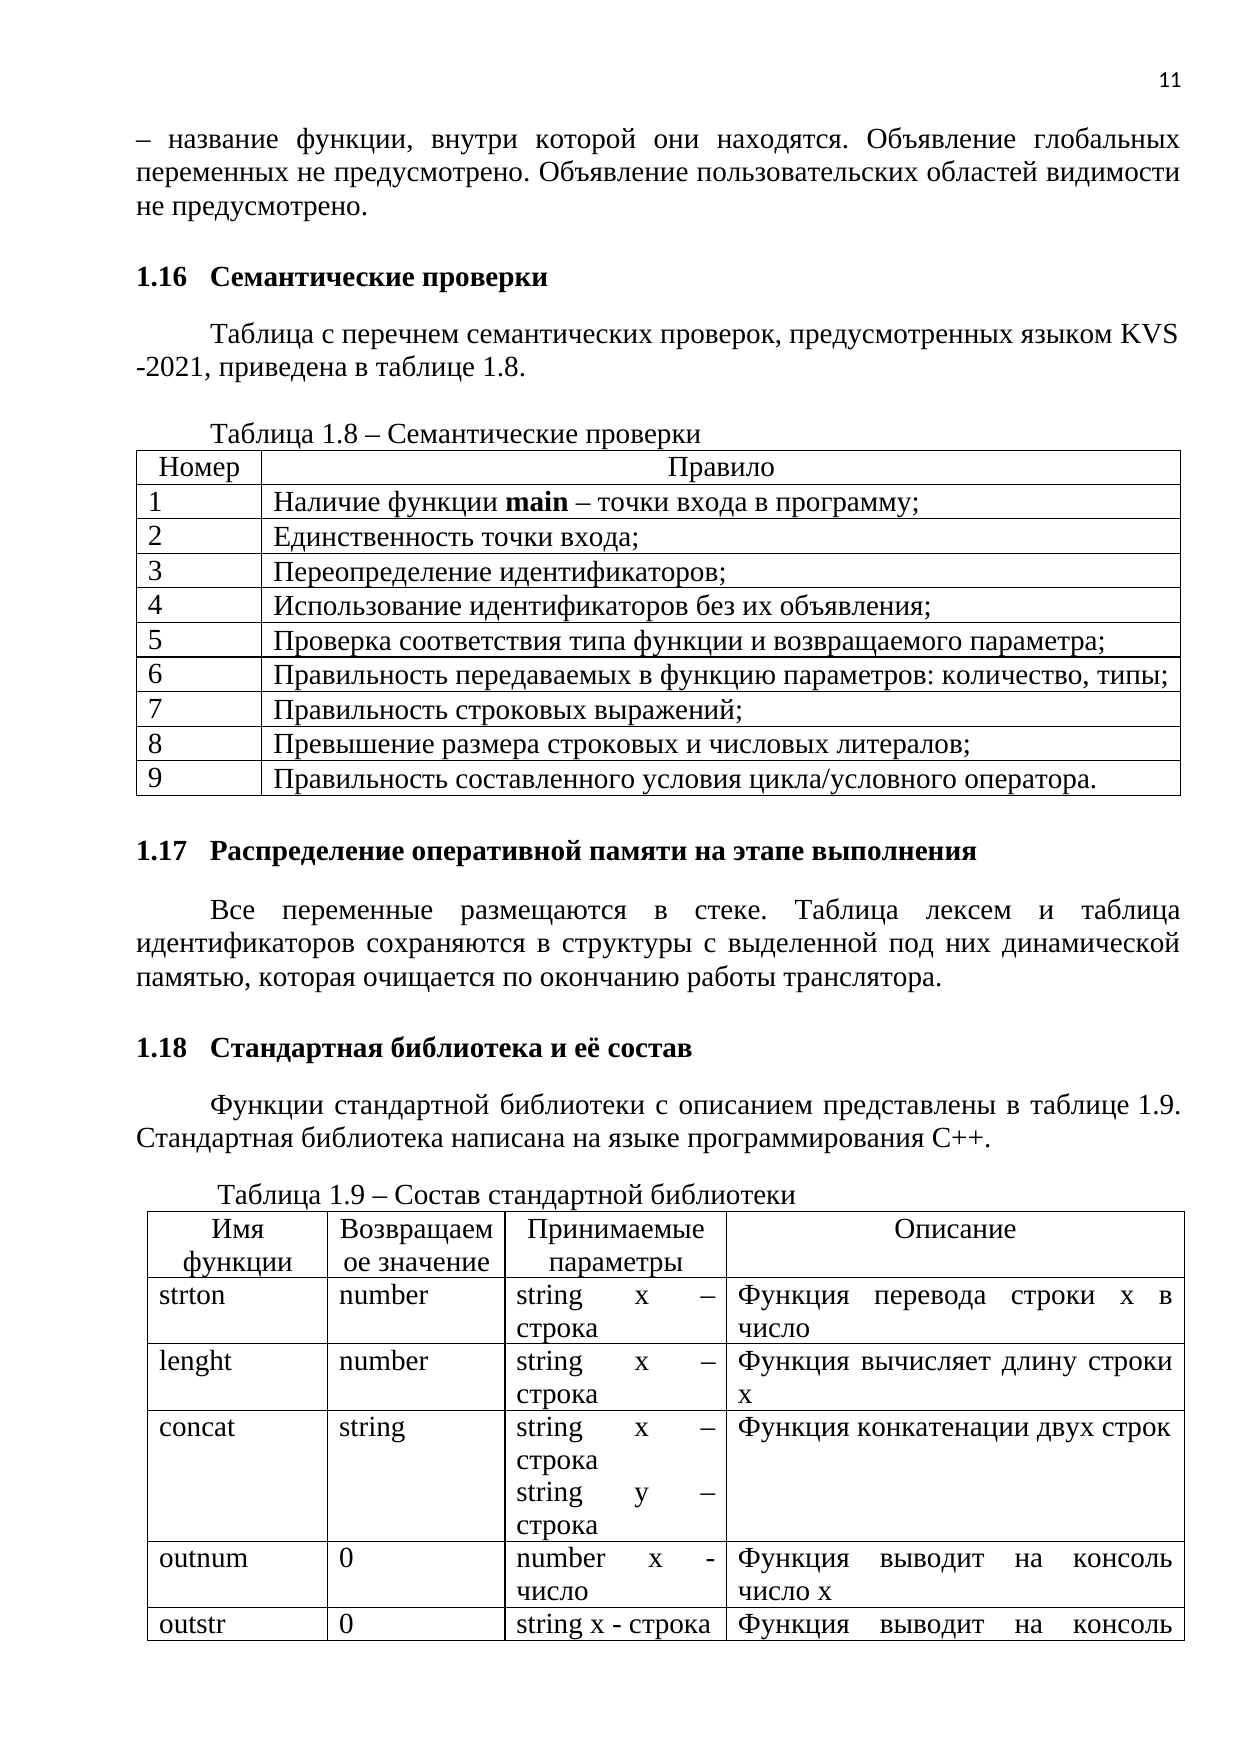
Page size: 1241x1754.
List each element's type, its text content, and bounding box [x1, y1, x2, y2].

table_cell Переопределение идентификаторов; [262, 554, 1180, 587]
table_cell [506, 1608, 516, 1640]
table_cell 4 [137, 588, 261, 622]
text Таблица с перечнем семантических проверок, предусмотренных языком KVS -2021, приведена в таблице 1.8. [136, 318, 1181, 383]
table_cell Проверка соответствия типа функции и возвращаемого параметра; [262, 623, 1180, 656]
table_cell 2 [137, 519, 261, 553]
text Таблица 1.8 – Семантические проверки [136, 416, 1181, 450]
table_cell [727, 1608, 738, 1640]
table_cell 7 [137, 692, 261, 726]
table_header Описание [727, 1212, 1184, 1277]
table_cell 5 [137, 623, 261, 656]
table_cell Правильность составленного условия цикла/условного оператора. [262, 761, 1180, 795]
table_cell 6 [137, 658, 261, 691]
table_cell concat [148, 1411, 327, 1541]
table_cell number [328, 1344, 504, 1409]
table_cell Использование идентификаторов без их объявления; [262, 588, 1180, 622]
table_cell 0 [328, 1542, 504, 1607]
list Распределение оперативной памяти на этапе выполнения [136, 833, 1181, 867]
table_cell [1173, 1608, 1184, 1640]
table_header Номер [137, 451, 261, 483]
table_cell 1 [137, 485, 261, 518]
table_cell outnum [148, 1542, 327, 1607]
text Функции стандартной библиотеки с описанием представлены в таблице 1.9. Стандартная библиотека написана на языке программирования C++. [136, 1088, 1181, 1153]
text Таблица 1.9 – Состав стандартной библиотеки [136, 1178, 1181, 1211]
table_cell Превышение размера строковых и числовых литералов; [262, 727, 1180, 760]
table_cell 3 [137, 554, 261, 587]
table_cell 9 [137, 761, 261, 795]
table_cell Правильность строковых выражений; [262, 692, 1180, 726]
table_cell Правильность передаваемых в функцию параметров: количество, типы; [262, 658, 1180, 691]
table_cell Единственность точки входа; [262, 519, 1180, 553]
table_cell Наличие функции main – точки входа в программу; [262, 485, 1180, 518]
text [136, 121, 1181, 222]
table_cell lenght [148, 1344, 327, 1409]
list Семантические проверки [136, 259, 1181, 293]
list Стандартная библиотека и её состав [136, 1030, 1181, 1063]
text Все переменные размещаются в стеке. Таблица лексем и таблица идентификаторов сохраняются в структуры с выделенной под них динамической памятью, которая очищается по окончанию работы транслятора. [136, 892, 1181, 992]
table_cell Функция конкатенации двух строк [727, 1411, 1184, 1541]
table_header Правило [262, 451, 1180, 483]
table_cell number [328, 1278, 504, 1343]
table_cell strton [148, 1278, 327, 1343]
table_cell 8 [137, 727, 261, 760]
table_cell string [328, 1411, 504, 1541]
